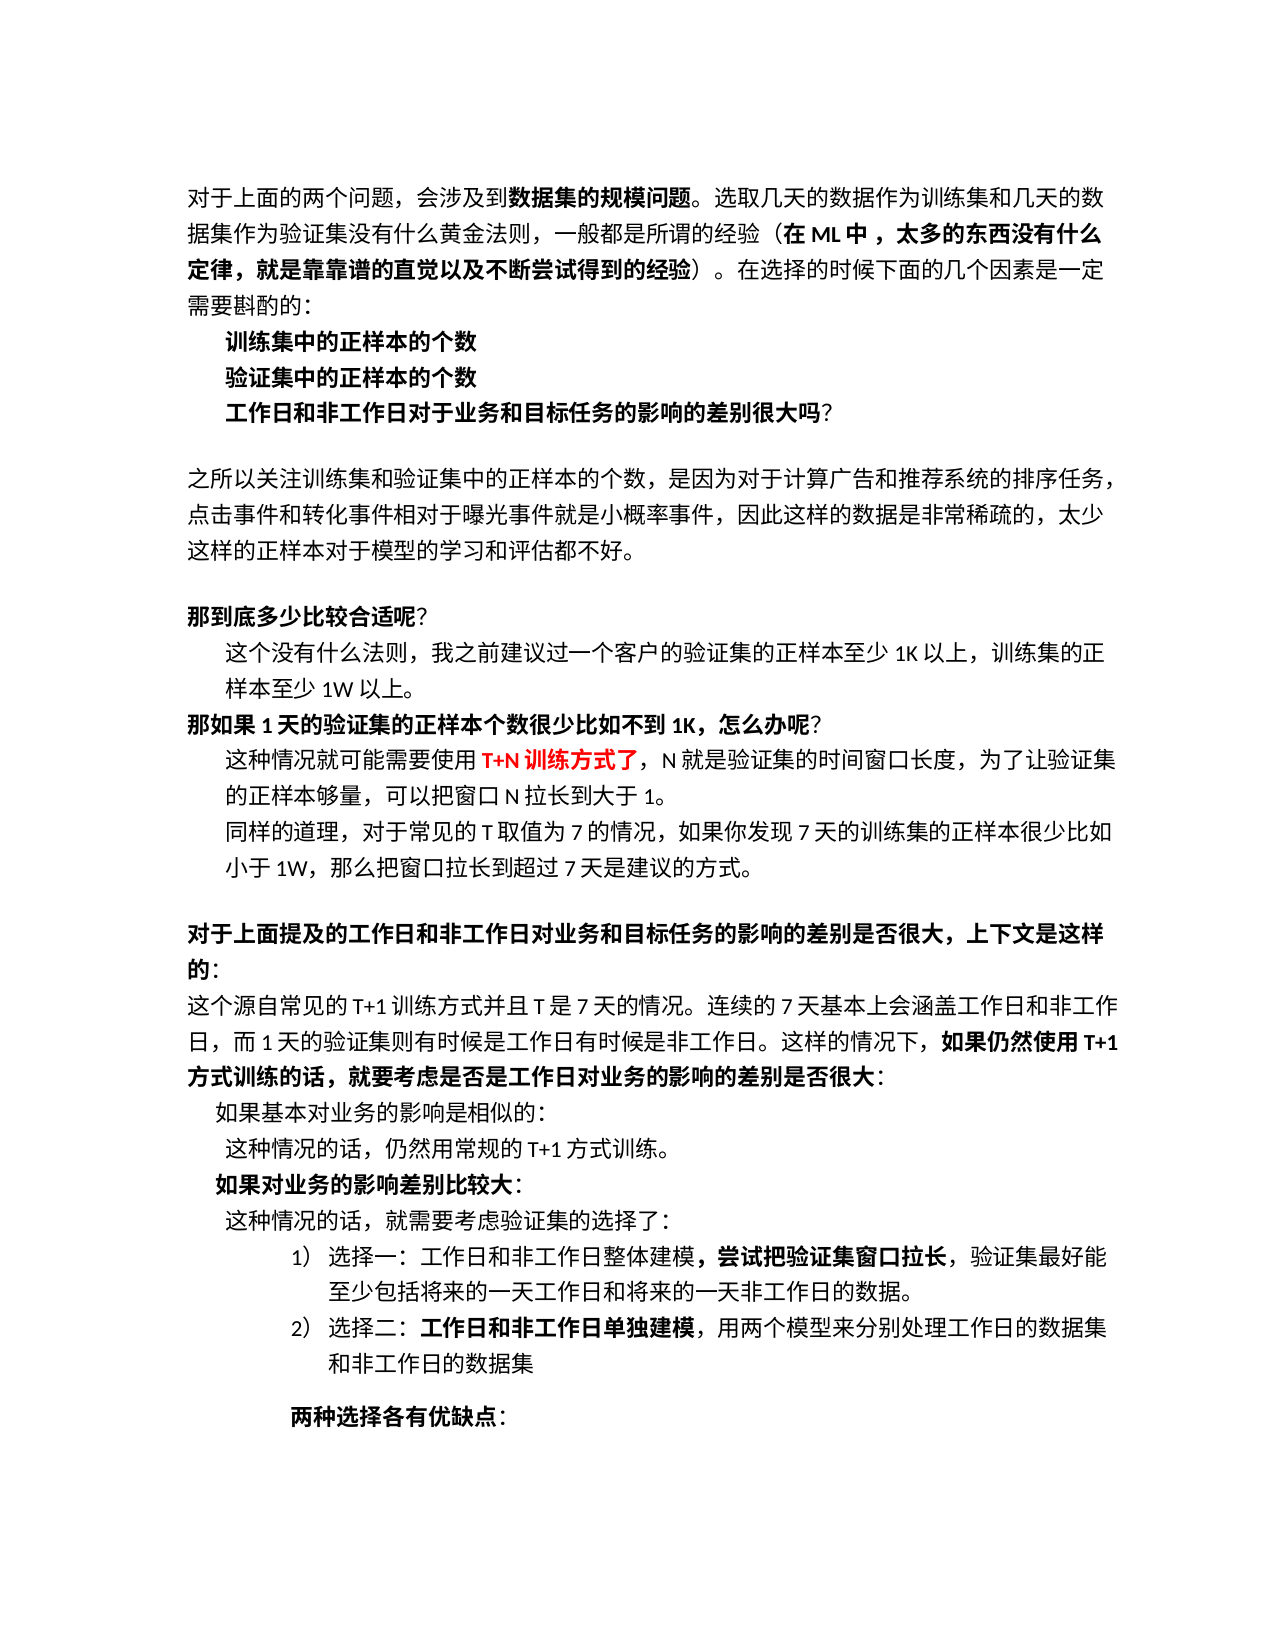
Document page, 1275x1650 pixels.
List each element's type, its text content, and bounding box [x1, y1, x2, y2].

list 之所以关注训练集和验证集中的正样本的个数，是因为对于计算广告和推荐系统的排序任务，点击事件和转化事件相对于曝光事件就是小概率事件，因此这样的数据是非常稀疏的，太少这样的正样本对于模型的学习和评估都不好。 [187, 461, 1125, 566]
list 这个没有什么法则，我之前建议过一个客户的验证集的正样本至少1K以上，训练集的正样本至少1W以上。 [225, 635, 1125, 704]
list 选择二：工作日和非工作日单独建模，用两个模型来分别处理工作日的数据集和非工作日的数据集 [291, 1310, 1125, 1379]
list 如果基本对业务的影响是相似的： [216, 1095, 1125, 1128]
list 这种情况就可能需要使用T+N训练方式了，N就是验证集的时间窗口长度，为了让验证集的正样本够量，可以把窗口N拉长到大于1。 [225, 742, 1125, 811]
list 这种情况的话，就需要考虑验证集的选择了： [216, 1202, 1125, 1236]
list 这种情况的话，仍然用常规的T+1方式训练。 [216, 1131, 1125, 1164]
list 这个源自常见的T+1训练方式并且T是7天的情况。连续的7天基本上会涵盖工作日和非工作日，而1天的验证集则有时候是工作日有时候是非工作日。这样的情况下，如果仍然使用T+1方式训练的话，就要考虑是否是工作日对业务的影响的差别是否很大： [187, 987, 1125, 1092]
list 训练集中的正样本的个数 [225, 323, 1125, 357]
list 工作日和非工作日对于业务和目标任务的影响的差别很大吗？ [225, 395, 1125, 428]
list 对于上面的两个问题，会涉及到数据集的规模问题。选取几天的数据作为训练集和几天的数据集作为验证集没有什么黄金法则，一般都是所谓的经验（在ML中 ，太多的东西没有什么定律，就是靠靠谱的直觉以及不断尝试得到的经验）。在选择的时候下面的几个因素是一定需要斟酌的： [187, 180, 1125, 321]
list 那到底多少比较合适呢？ [187, 599, 1125, 632]
list 如果对业务的影响差别比较大： [216, 1167, 1125, 1200]
list 那如果1天的验证集的正样本个数很少比如不到1K，怎么办呢？ [187, 706, 1125, 740]
list 验证集中的正样本的个数 [225, 359, 1125, 393]
list 选择一：工作日和非工作日整体建模，尝试把验证集窗口拉长，验证集最好能至少包括将来的一天工作日和将来的一天非工作日的数据。 [291, 1238, 1125, 1307]
list 对于上面提及的工作日和非工作日对业务和目标任务的影响的差别是否很大，上下文是这样的： [187, 916, 1125, 985]
list 同样的道理，对于常见的T取值为7的情况，如果你发现7天的训练集的正样本很少比如小于1W，那么把窗口拉长到超过7天是建议的方式。 [225, 814, 1125, 883]
text 两种选择各有优缺点： [291, 1398, 1125, 1432]
